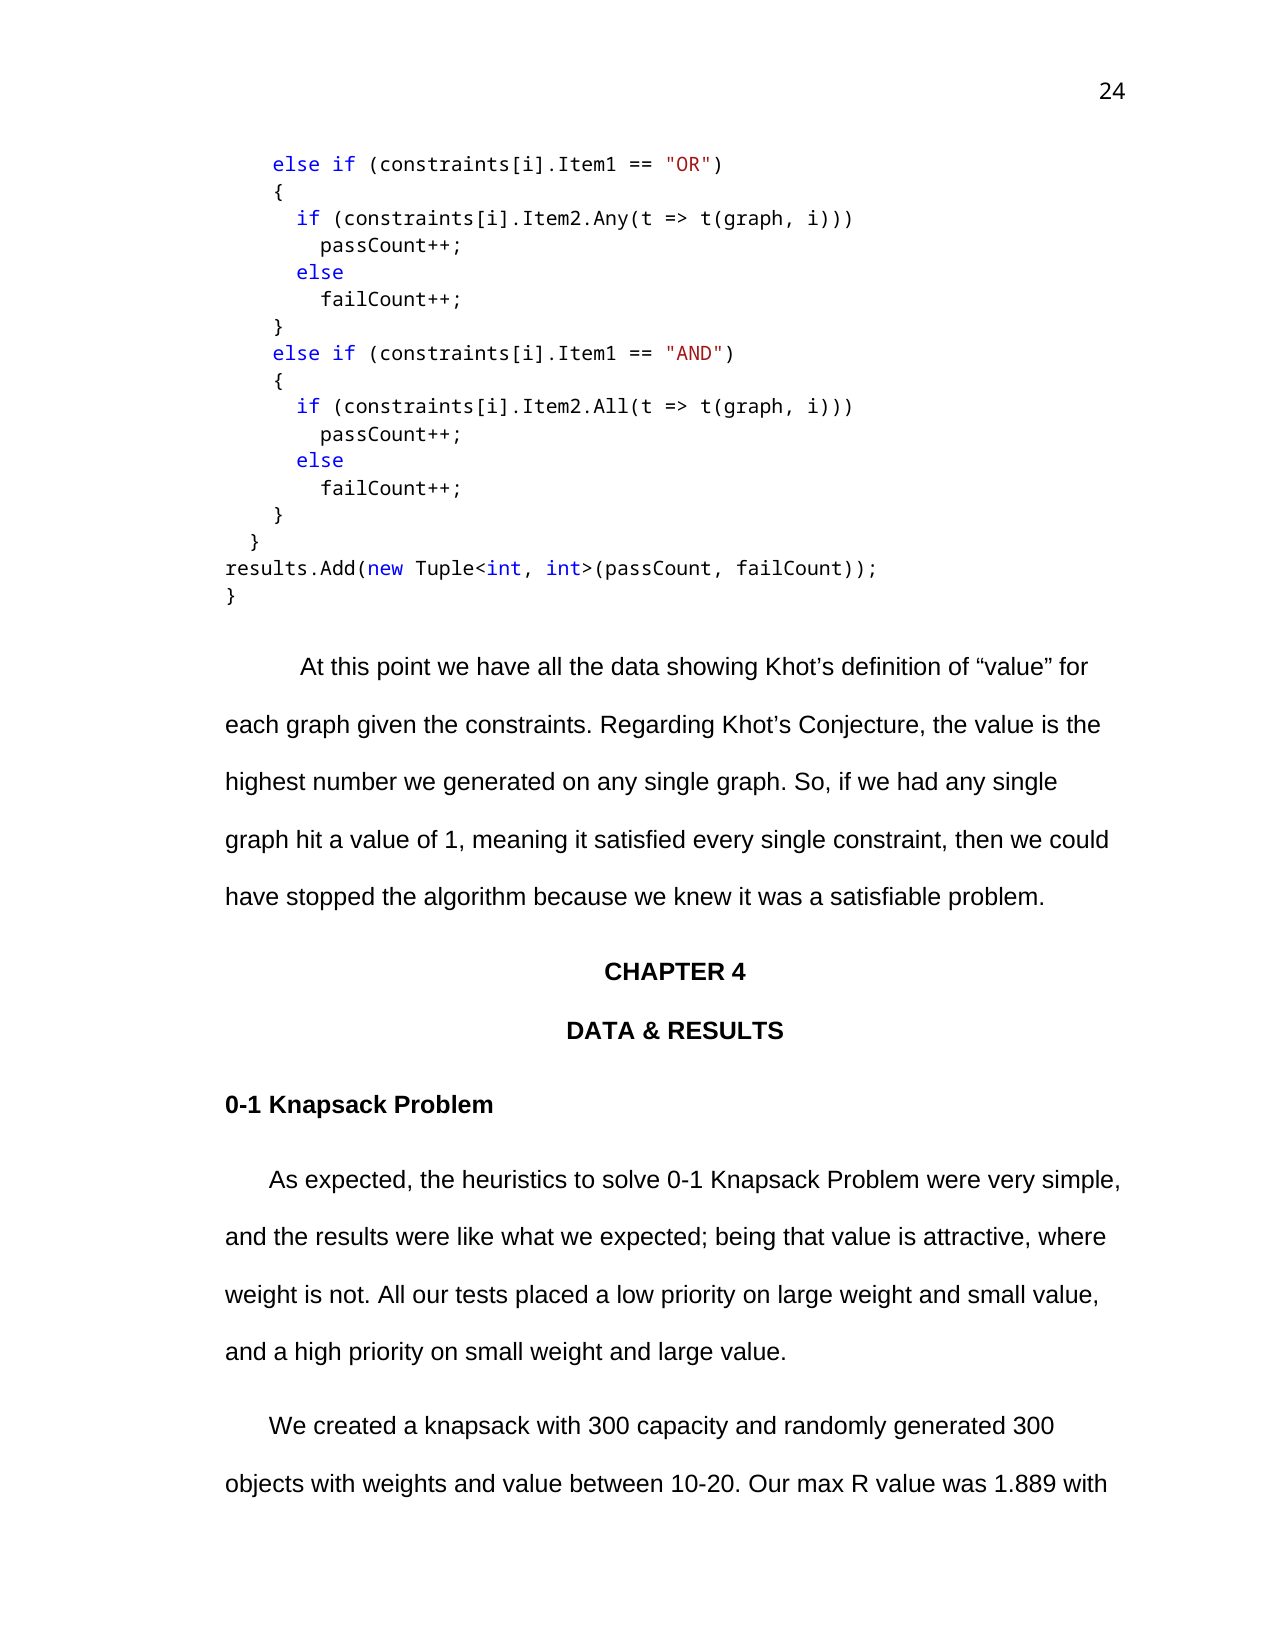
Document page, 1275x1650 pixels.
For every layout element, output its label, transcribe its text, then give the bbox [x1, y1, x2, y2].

text passCount++; [225, 231, 1125, 258]
text else if (constraints[i].Item1 == "AND") [225, 339, 1125, 366]
text failCount++; [225, 285, 1125, 312]
text } [225, 312, 1125, 339]
text else [225, 447, 1125, 474]
subtitle DATA & RESULTS [225, 1016, 1125, 1045]
text { [225, 177, 1125, 204]
text { [225, 366, 1125, 393]
text } [225, 501, 1125, 528]
text passCount++; [225, 420, 1125, 447]
text else [225, 258, 1125, 285]
text failCount++; [225, 474, 1125, 501]
text At this point we have all the data showing Khot’s definition of “value” for each graph given the constraints. Regarding Khot’s Conjecture, the value is the highest number we generated on any single graph. So, if we had any single graph hit a value of 1, meaning it satisfied every single constraint, then we could have stopped the algorithm because we knew it was a satisfiable problem. [225, 652, 1125, 911]
text } [225, 528, 1125, 555]
subtitle CHAPTER 4 [225, 956, 1125, 985]
text As expected, the heuristics to solve 0-1 Knapsack Problem were very simple, and the results were like what we expected; being that value is attractive, where weight is not. All our tests placed a low priority on large weight and small value, and a high priority on small weight and large value. [225, 1164, 1125, 1366]
text if (constraints[i].Item2.Any(t => t(graph, i))) [225, 204, 1125, 231]
text else if (constraints[i].Item1 == "OR") [225, 150, 1125, 177]
text if (constraints[i].Item2.All(t => t(graph, i))) [225, 393, 1125, 420]
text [225, 1411, 1125, 1497]
subtitle Knapsack Problem [225, 1090, 1125, 1119]
text } [225, 582, 1125, 609]
text results.Add(new Tuple<int, int>(passCount, failCount)); [225, 555, 1125, 582]
